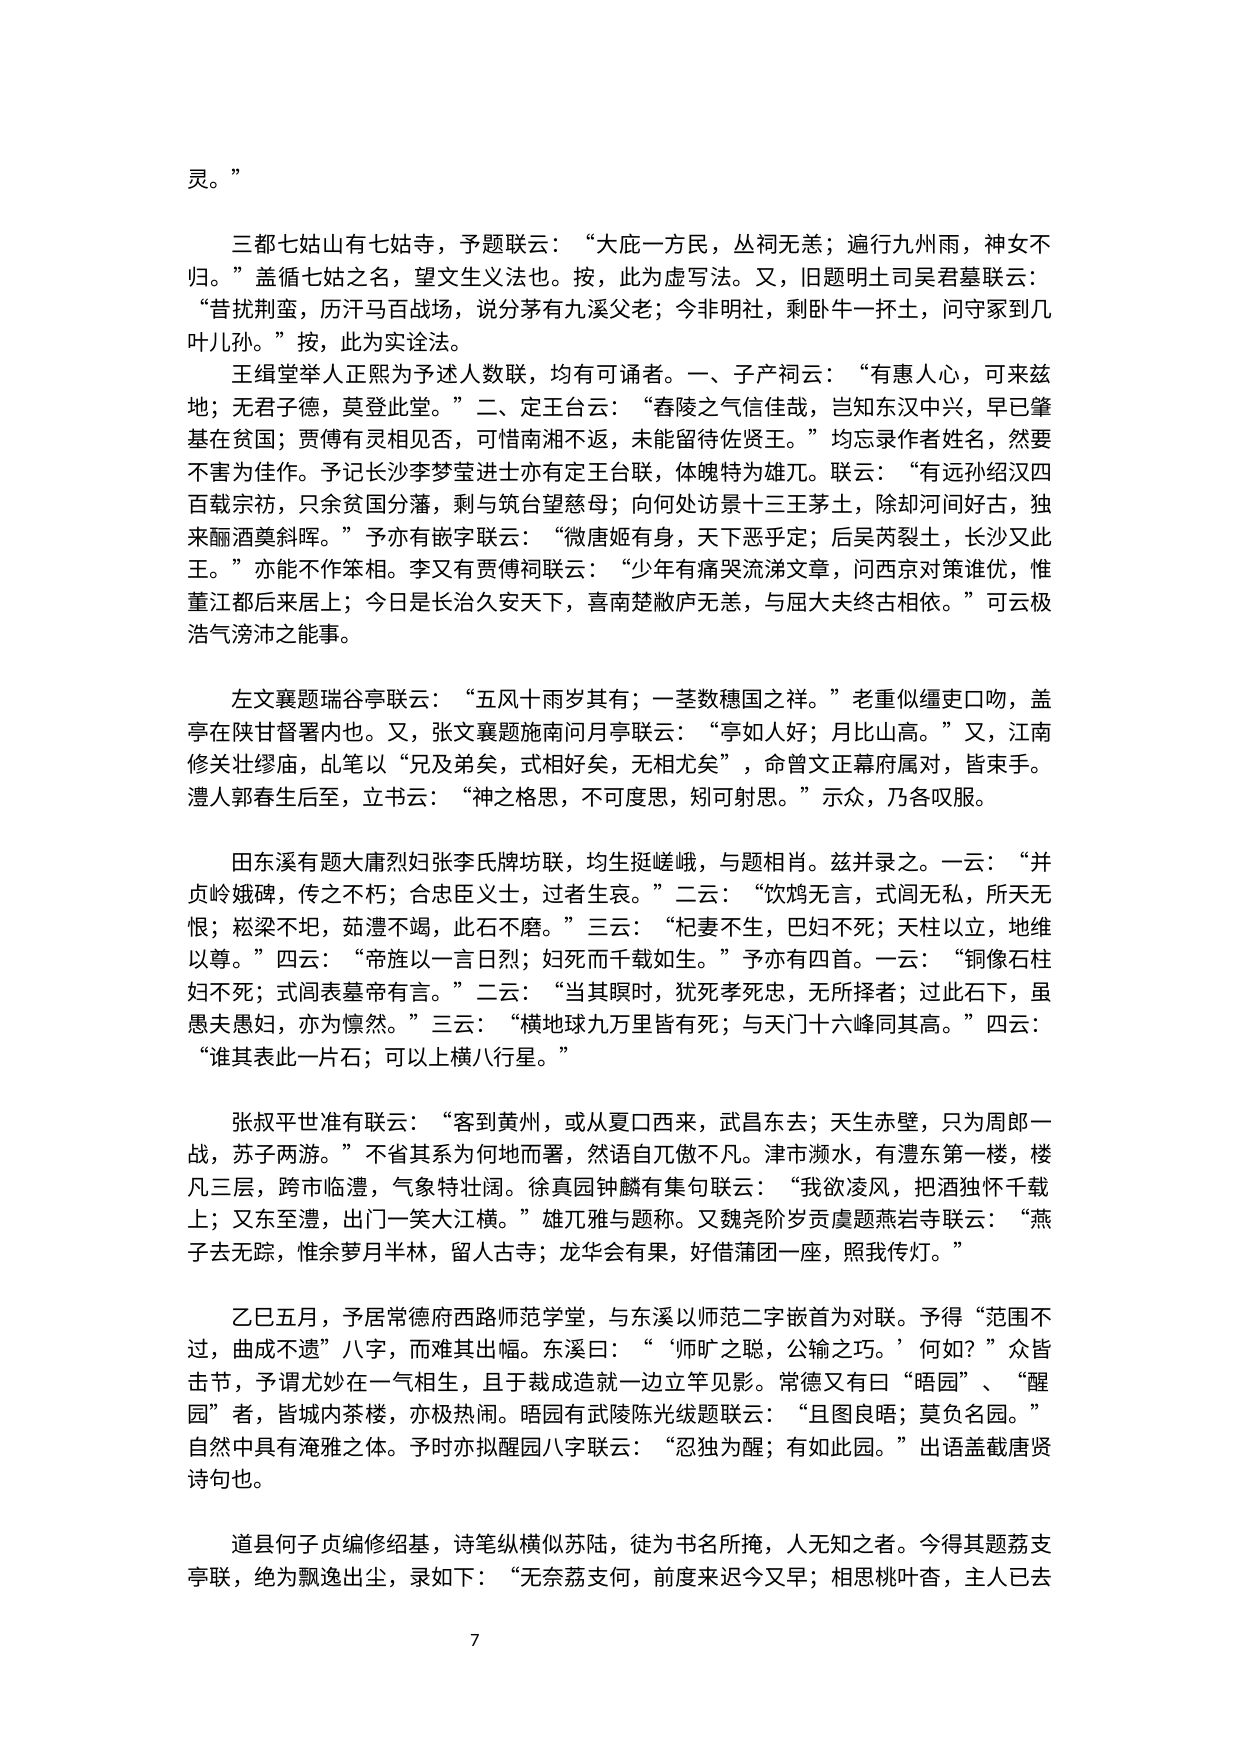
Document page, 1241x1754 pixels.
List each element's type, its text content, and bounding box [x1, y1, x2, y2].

text 乙巳五月，予居常德府西路师范学堂，与东溪以师范二字嵌首为对联。予得“范围不过，曲成不遗”八字，而难其出幅。东溪曰：“‘师旷之聪，公输之巧。’何如？”众皆击节，予谓尤妙在一气相生，且于裁成造就一边立竿见影。常德又有曰“晤园”、“醒园”者，皆城内茶楼，亦极热闹。晤园有武陵陈光绂题联云：“且图良晤；莫负名园。”自然中具有淹雅之体。予时亦拟醒园八字联云：“忍独为醒；有如此园。”出语盖截唐贤诗句也。 [187, 1299, 1053, 1494]
text 张叔平世准有联云：“客到黄州，或从夏口西来，武昌东去；天生赤壁，只为周郎一战，苏子两游。”不省其系为何地而署，然语自兀傲不凡。津市濒水，有澧东第一楼，楼凡三层，跨市临澧，气象特壮阔。徐真园钟麟有集句联云：“我欲凌风，把酒独怀千载上；又东至澧，出门一笑大江横。”雄兀雅与题称。又魏尧阶岁贡虞题燕岩寺联云：“燕子去无踪，惟余萝月半林，留人古寺；龙华会有果，好借蒲团一座，照我传灯。” [187, 1104, 1053, 1267]
text 左文襄题瑞谷亭联云：“五风十雨岁其有；一茎数穗国之祥。”老重似缰吏口吻，盖亭在陕甘督署内也。又，张文襄题施南问月亭联云：“亭如人好；月比山高。”又，江南修关壮缪庙，乩笔以“兄及弟矣，式相好矣，无相尤矣”，命曾文正幕府属对，皆束手。澧人郭春生后至，立书云：“神之格思，不可度思，矧可射思。”示众，乃各叹服。 [187, 682, 1053, 812]
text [187, 162, 1053, 194]
text 三都七姑山有七姑寺，予题联云：“大庇一方民，丛祠无恙；遍行九州雨，神女不归。”盖循七姑之名，望文生义法也。按，此为虚写法。又，旧题明土司吴君墓联云：“昔扰荆蛮，历汗马百战场，说分茅有九溪父老；今非明社，剩卧牛一抔土，问守冢到几叶儿孙。”按，此为实诠法。 [187, 227, 1053, 357]
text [187, 1527, 1053, 1592]
text 王缉堂举人正熙为予述人数联，均有可诵者。一、子产祠云：“有惠人心，可来兹地；无君子德，莫登此堂。”二、定王台云：“舂陵之气信佳哉，岂知东汉中兴，早已肇基在贫国；贾傅有灵相见否，可惜南湘不返，未能留待佐贤王。”均忘录作者姓名，然要不害为佳作。予记长沙李梦莹进士亦有定王台联，体魄特为雄兀。联云：“有远孙绍汉四百载宗祊，只余贫国分藩，剩与筑台望慈母；向何处访景十三王茅土，除却河间好古，独来酾酒奠斜晖。”予亦有嵌字联云：“微唐姬有身，天下恶乎定；后吴芮裂土，长沙又此王。”亦能不作笨相。李又有贾傅祠联云：“少年有痛哭流涕文章，问西京对策谁优，惟董江都后来居上；今日是长治久安天下，喜南楚敝庐无恙，与屈大夫终古相依。”可云极浩气滂沛之能事。 [187, 357, 1053, 649]
text 田东溪有题大庸烈妇张李氏牌坊联，均生挺嵯峨，与题相肖。兹并录之。一云：“并贞岭娥碑，传之不朽；合忠臣义士，过者生哀。”二云：“饮鸩无言，式闾无私，所天无恨；崧梁不圯，茹澧不竭，此石不磨。”三云：“杞妻不生，巴妇不死；天柱以立，地维以尊。”四云：“帝旌以一言日烈；妇死而千载如生。”予亦有四首。一云：“铜像石柱妇不死；式闾表墓帝有言。”二云：“当其瞑时，犹死孝死忠，无所择者；过此石下，虽愚夫愚妇，亦为懔然。”三云：“横地球九万里皆有死；与天门十六峰同其高。”四云：“谁其表此一片石；可以上横八行星。” [187, 844, 1053, 1072]
